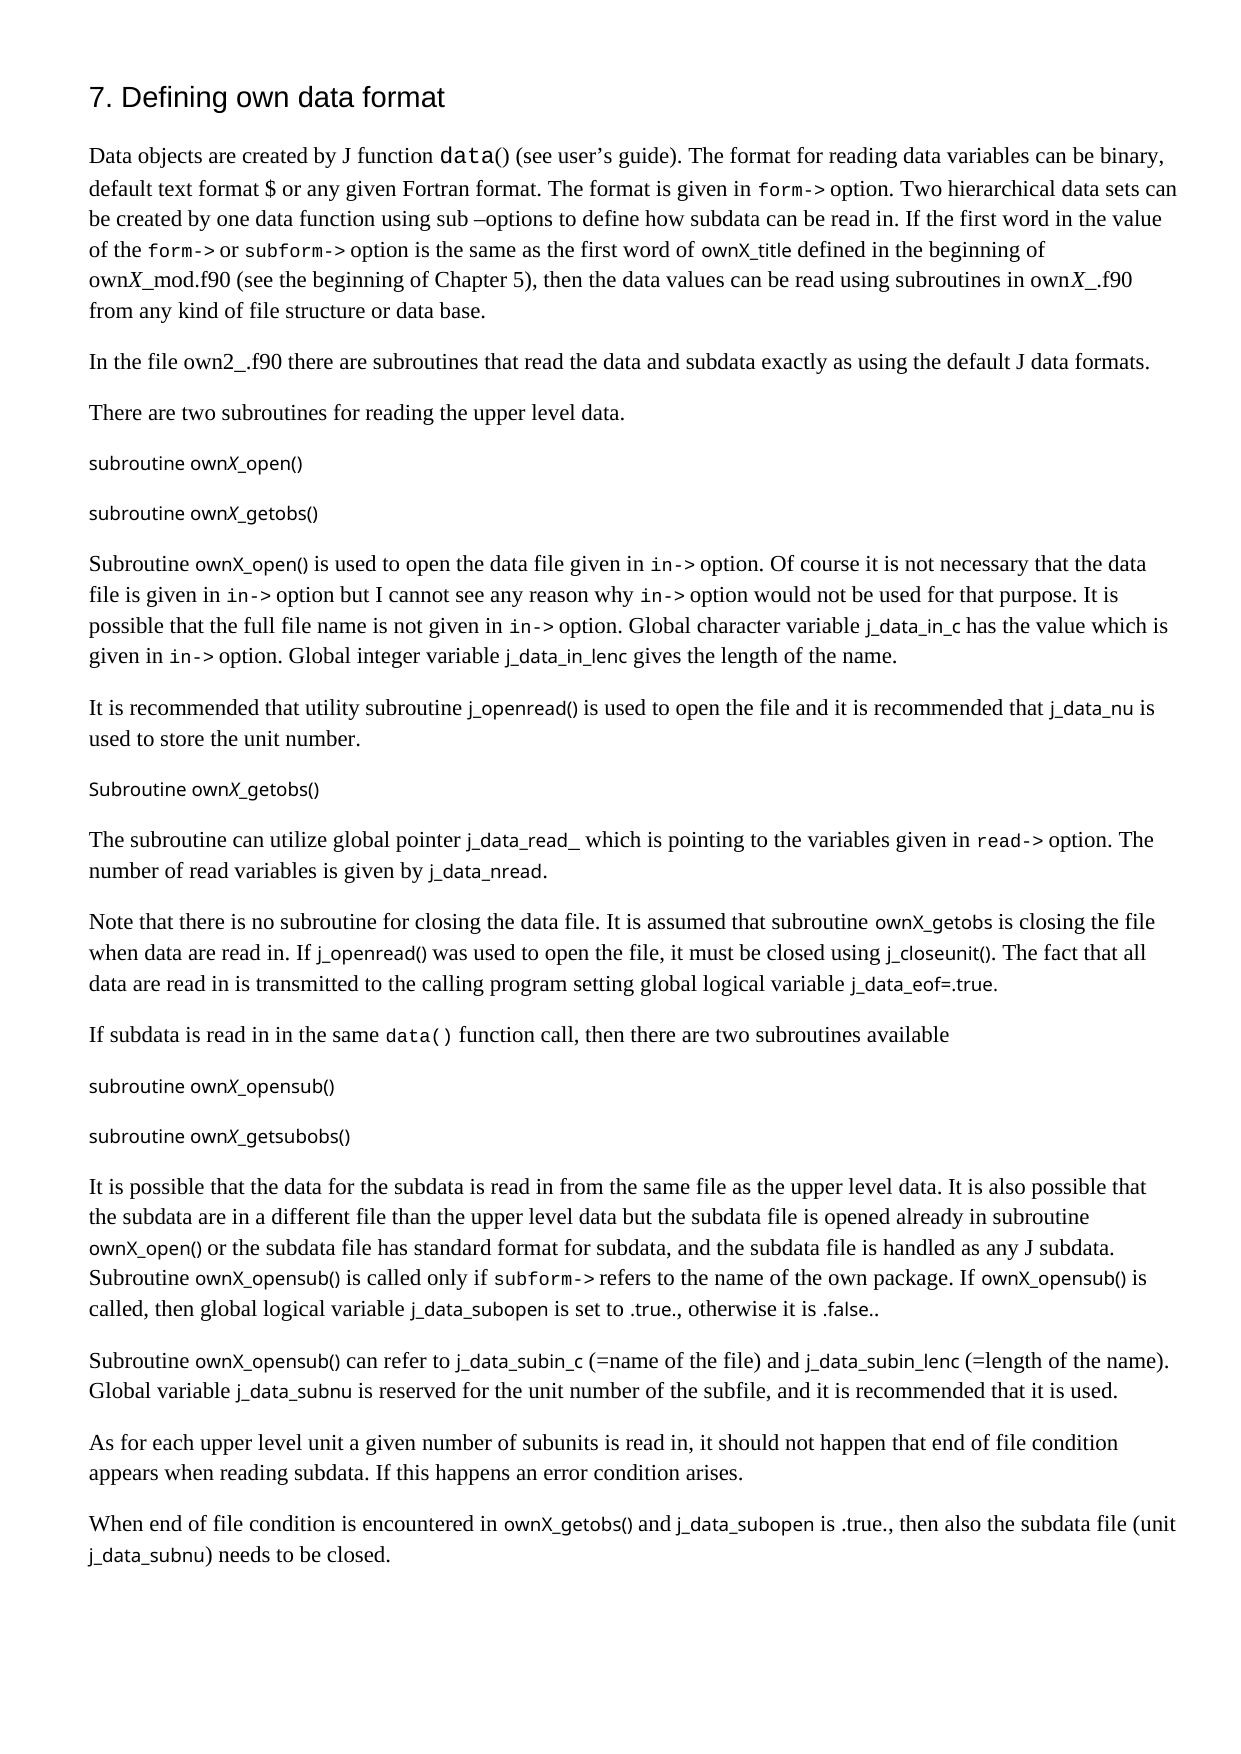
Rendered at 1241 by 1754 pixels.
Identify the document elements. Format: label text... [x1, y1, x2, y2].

text When end of file condition is encountered in ownX_getobs() and j_data_subopen is .true., then also the subdata file (unit j_data_subnu) needs to be closed. [89, 1510, 1181, 1567]
text subroutine ownX_getobs() [89, 500, 1181, 525]
text subroutine ownX_open() [89, 450, 1181, 475]
text It is possible that the data for the subdata is read in from the same file as the upper level data. It is also possible that the subdata are in a different file than the upper level data but the subdata file is opened already in subroutine ownX_open() or the subdata file has standard format for subdata, and the subdata file is handled as any J subdata. Subroutine ownX_opensub() is called only if subform-> refers to the name of the own package. If ownX_opensub() is called, then global logical variable j_data_subopen is set to .true., otherwise it is .false.. [89, 1173, 1181, 1322]
text Subroutine ownX_open() is used to open the data file given in in-> option. Of course it is not necessary that the data file is given in in-> option but I cannot see any reason why in-> option would not be used for that purpose. It is possible that the full file name is not given in in-> option. Global character variable j_data_in_c has the value which is given in in-> option. Global integer variable j_data_in_lenc gives the length of the name. [89, 550, 1181, 669]
text subroutine ownX_getsubobs() [89, 1123, 1181, 1149]
text In the file own2_.f90 there are subroutines that read the data and subdata exactly as using the default J data formats. [89, 348, 1181, 374]
text Note that there is no subroutine for closing the data file. It is assumed that subroutine ownX_getobs is closing the file when data are read in. If j_openread() was used to open the file, it must be closed using j_closeunit(). The fact that all data are read in is transmitted to the calling program setting global logical variable j_data_eof=.true. [89, 908, 1181, 996]
text If subdata is read in in the same data() function call, then there are two subroutines available [89, 1021, 1181, 1048]
text Subroutine ownX_opensub() can refer to j_data_subin_c (=name of the file) and j_data_subin_lenc (=length of the name). Global variable j_data_subnu is reserved for the unit number of the subfile, and it is recommended that it is used. [89, 1347, 1181, 1404]
text subroutine ownX_opensub() [89, 1073, 1181, 1098]
text There are two subroutines for reading the upper level data. [89, 399, 1181, 425]
text Data objects are created by J function data() (see user’s guide). The format for reading data variables can be binary, default text format $ or any given Fortran format. The format is given in form-> option. Two hierarchical data sets can be created by one data function using sub –options to define how subdata can be read in. If the first word in the value of the form-> or subform-> option is the same as the first word of ownX_title defined in the beginning of ownX_mod.f90 (see the beginning of Chapter 5), then the data values can be read using subroutines in ownX_.f90 from any kind of file structure or data base. [89, 142, 1181, 323]
text As for each upper level unit a given number of subunits is read in, it should not happen that end of file condition appears when reading subdata. If this happens an error condition arises. [89, 1429, 1181, 1485]
text The subroutine can utilize global pointer j_data_read_ which is pointing to the variables given in read-> option. The number of read variables is given by j_data_nread. [89, 826, 1181, 884]
subtitle 7. Defining own data format [89, 80, 1181, 113]
text Subroutine ownX_getobs() [89, 776, 1181, 801]
text It is recommended that utility subroutine j_openread() is used to open the file and it is recommended that j_data_nu is used to store the unit number. [89, 694, 1181, 751]
